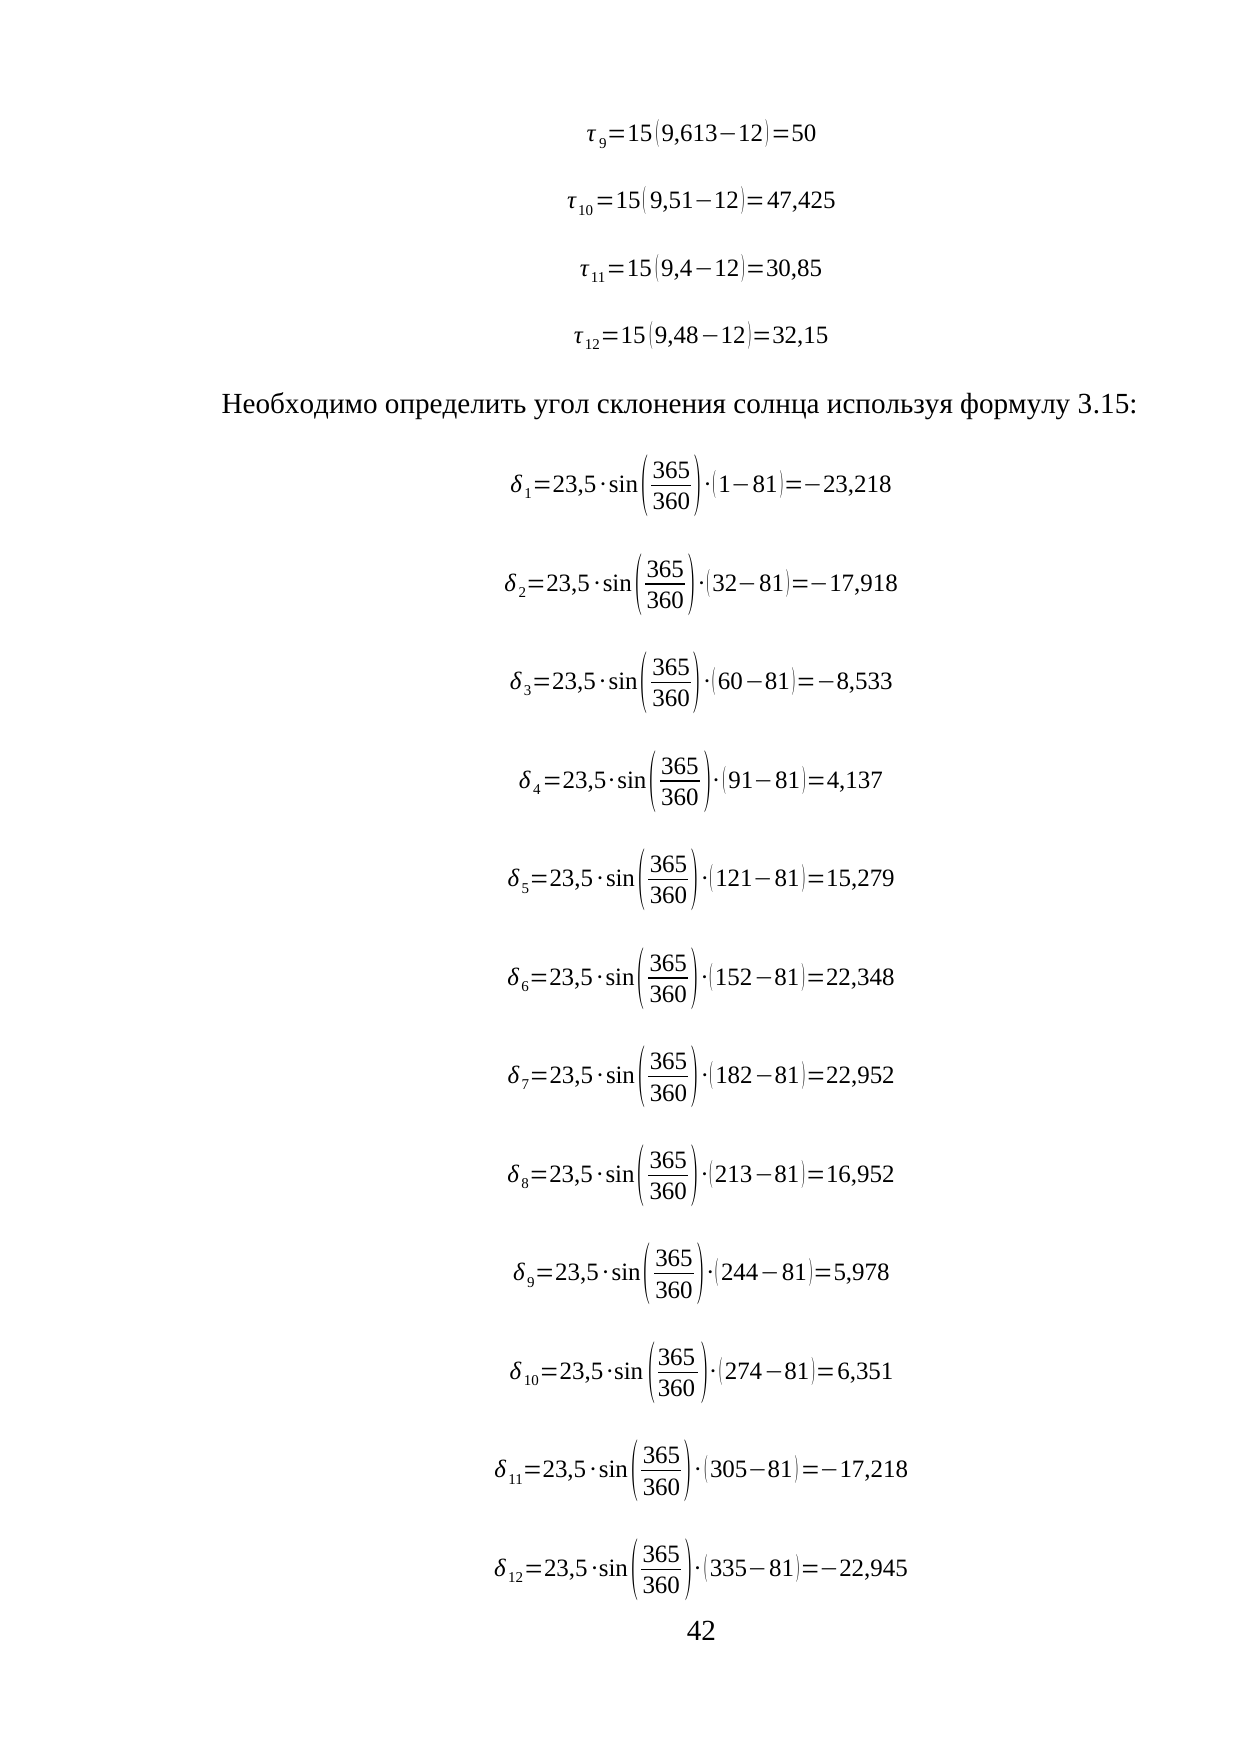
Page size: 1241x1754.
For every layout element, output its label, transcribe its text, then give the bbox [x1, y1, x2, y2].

text Необходимо определить угол склонения солнца используя формулу 3.15: [177, 386, 1181, 420]
